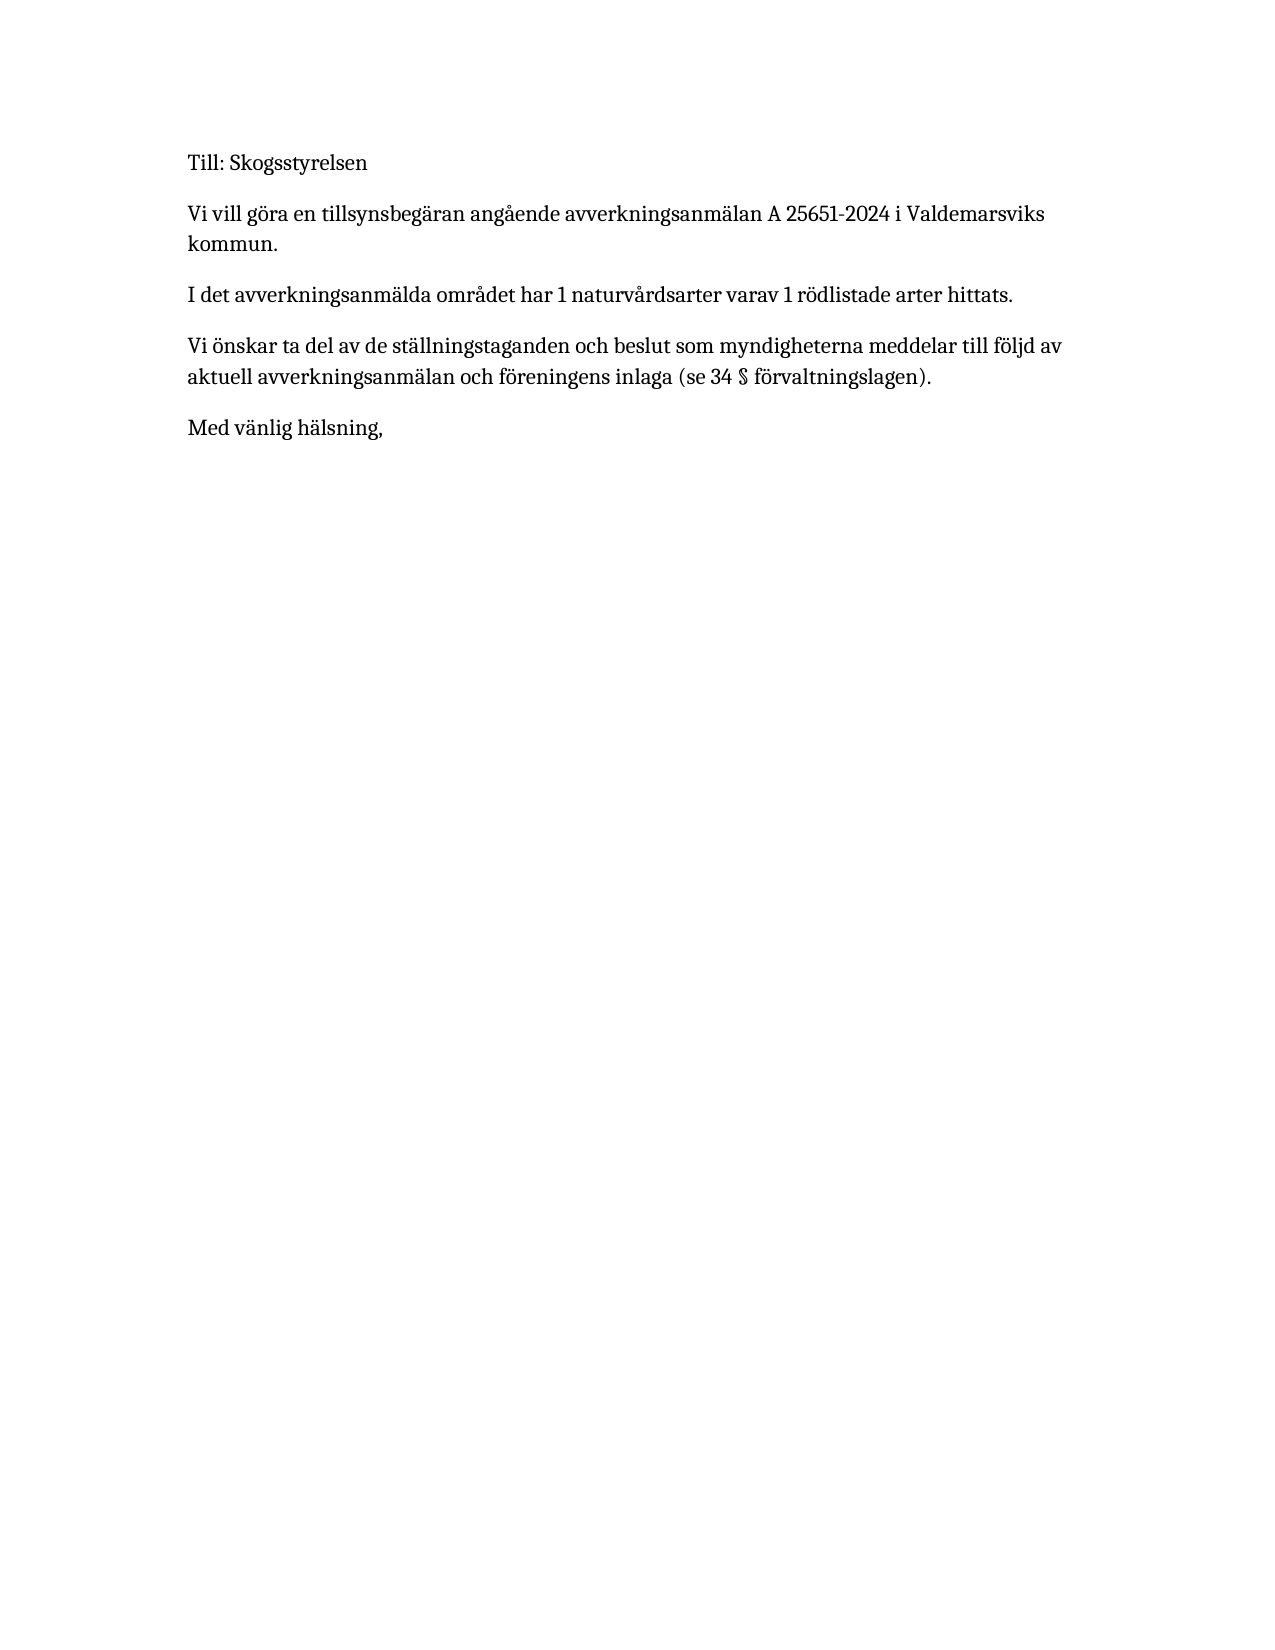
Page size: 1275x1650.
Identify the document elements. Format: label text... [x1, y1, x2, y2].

text I det avverkningsanmälda området har 1 naturvårdsarter varav 1 rödlistade arter hittats. [187, 282, 1087, 309]
text Till: Skogsstyrelsen [187, 150, 1087, 176]
text Vi vill göra en tillsynsbegäran angående avverkningsanmälan A 25651-2024 i Valdemarsviks kommun. [187, 201, 1087, 258]
text Vi önskar ta del av de ställningstaganden och beslut som myndigheterna meddelar till följd av aktuell avverkningsanmälan och föreningens inlaga (se 34 § förvaltningslagen). [187, 333, 1087, 390]
text Med vänlig hälsning, [187, 414, 1087, 471]
